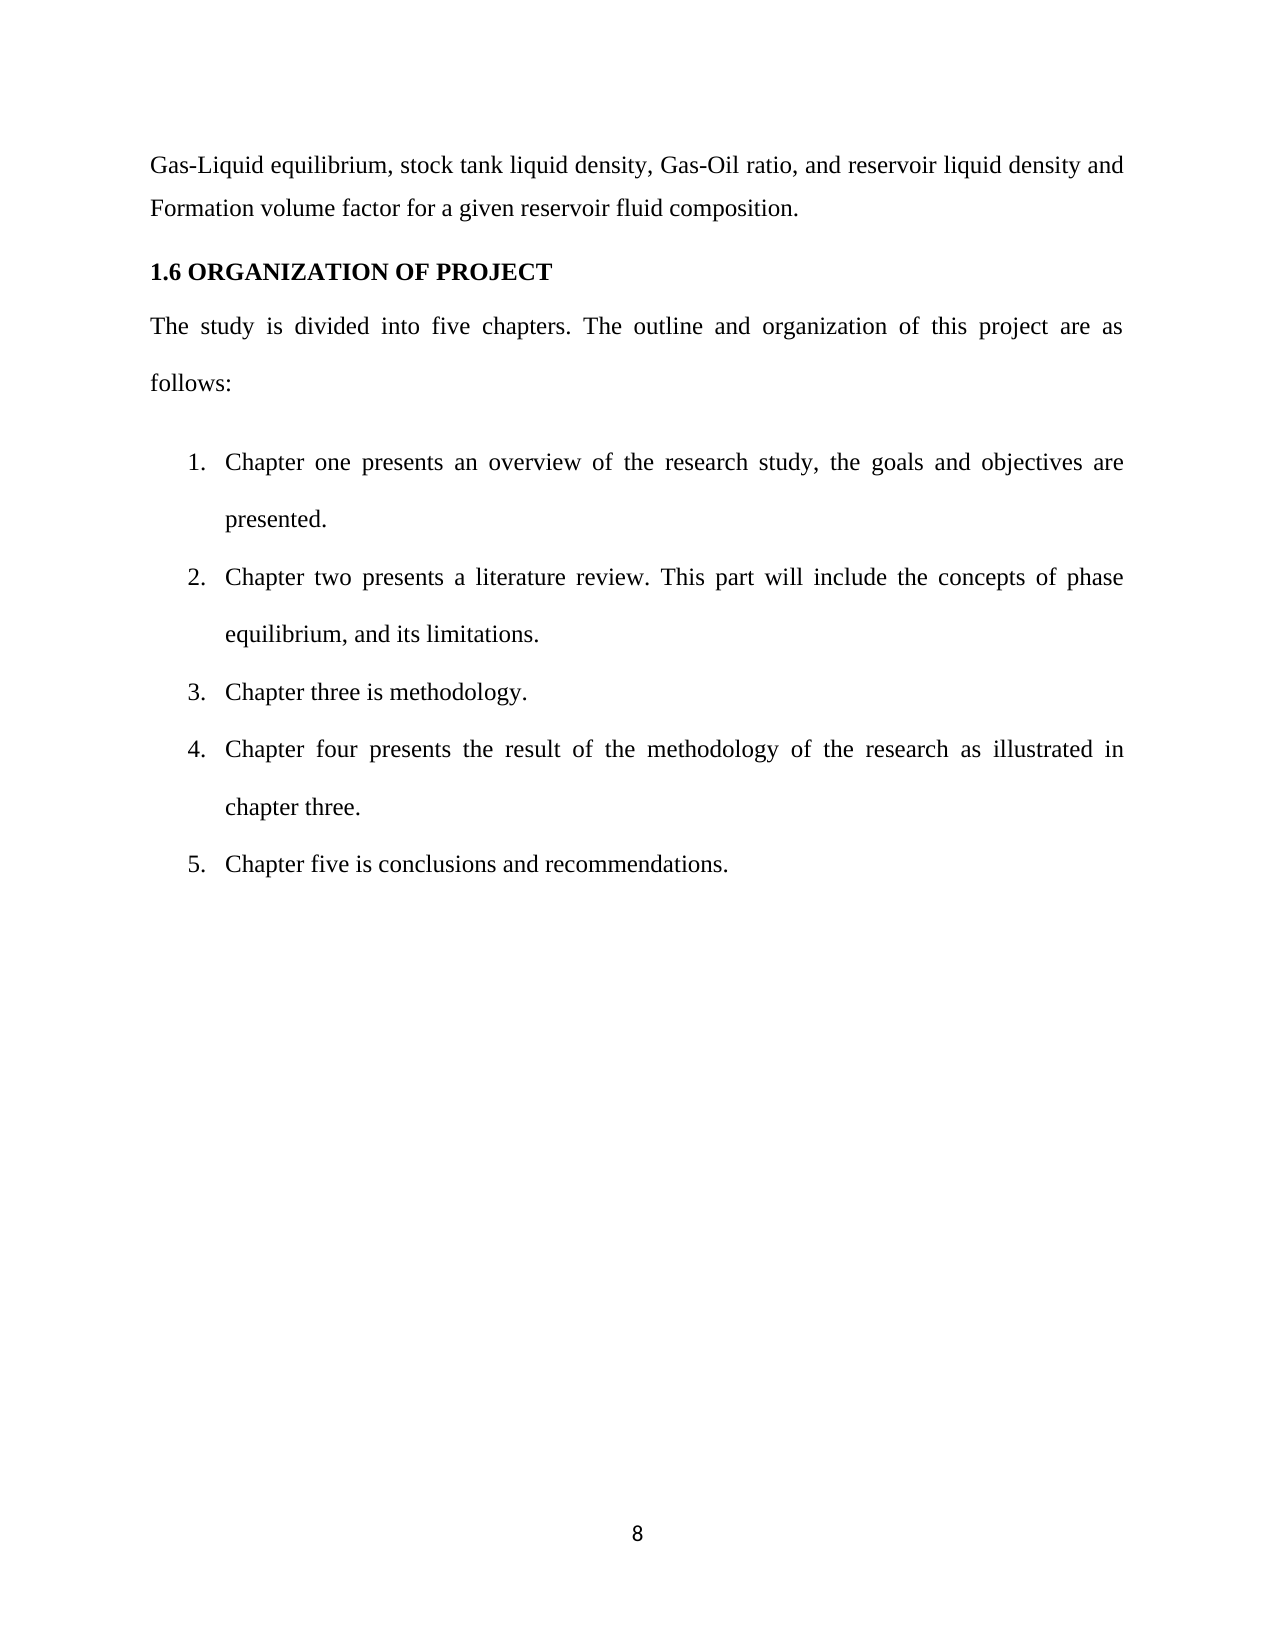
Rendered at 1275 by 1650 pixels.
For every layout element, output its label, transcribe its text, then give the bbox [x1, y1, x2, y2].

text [150, 150, 1125, 222]
text The study is divided into five chapters. The outline and organization of this project are as follows: [150, 311, 1125, 397]
list ORGANIZATION OF PROJECT [150, 257, 1125, 286]
list Chapter three is methodology. [187, 677, 1125, 706]
list Chapter four presents the result of the methodology of the research as illustrated in chapter three. [187, 734, 1125, 821]
list Chapter five is conclusions and recommendations. [187, 849, 1125, 878]
list Chapter one presents an overview of the research study, the goals and objectives are presented. [187, 447, 1125, 533]
list Chapter two presents a literature review. This part will include the concepts of phase equilibrium, and its limitations. [187, 562, 1125, 648]
